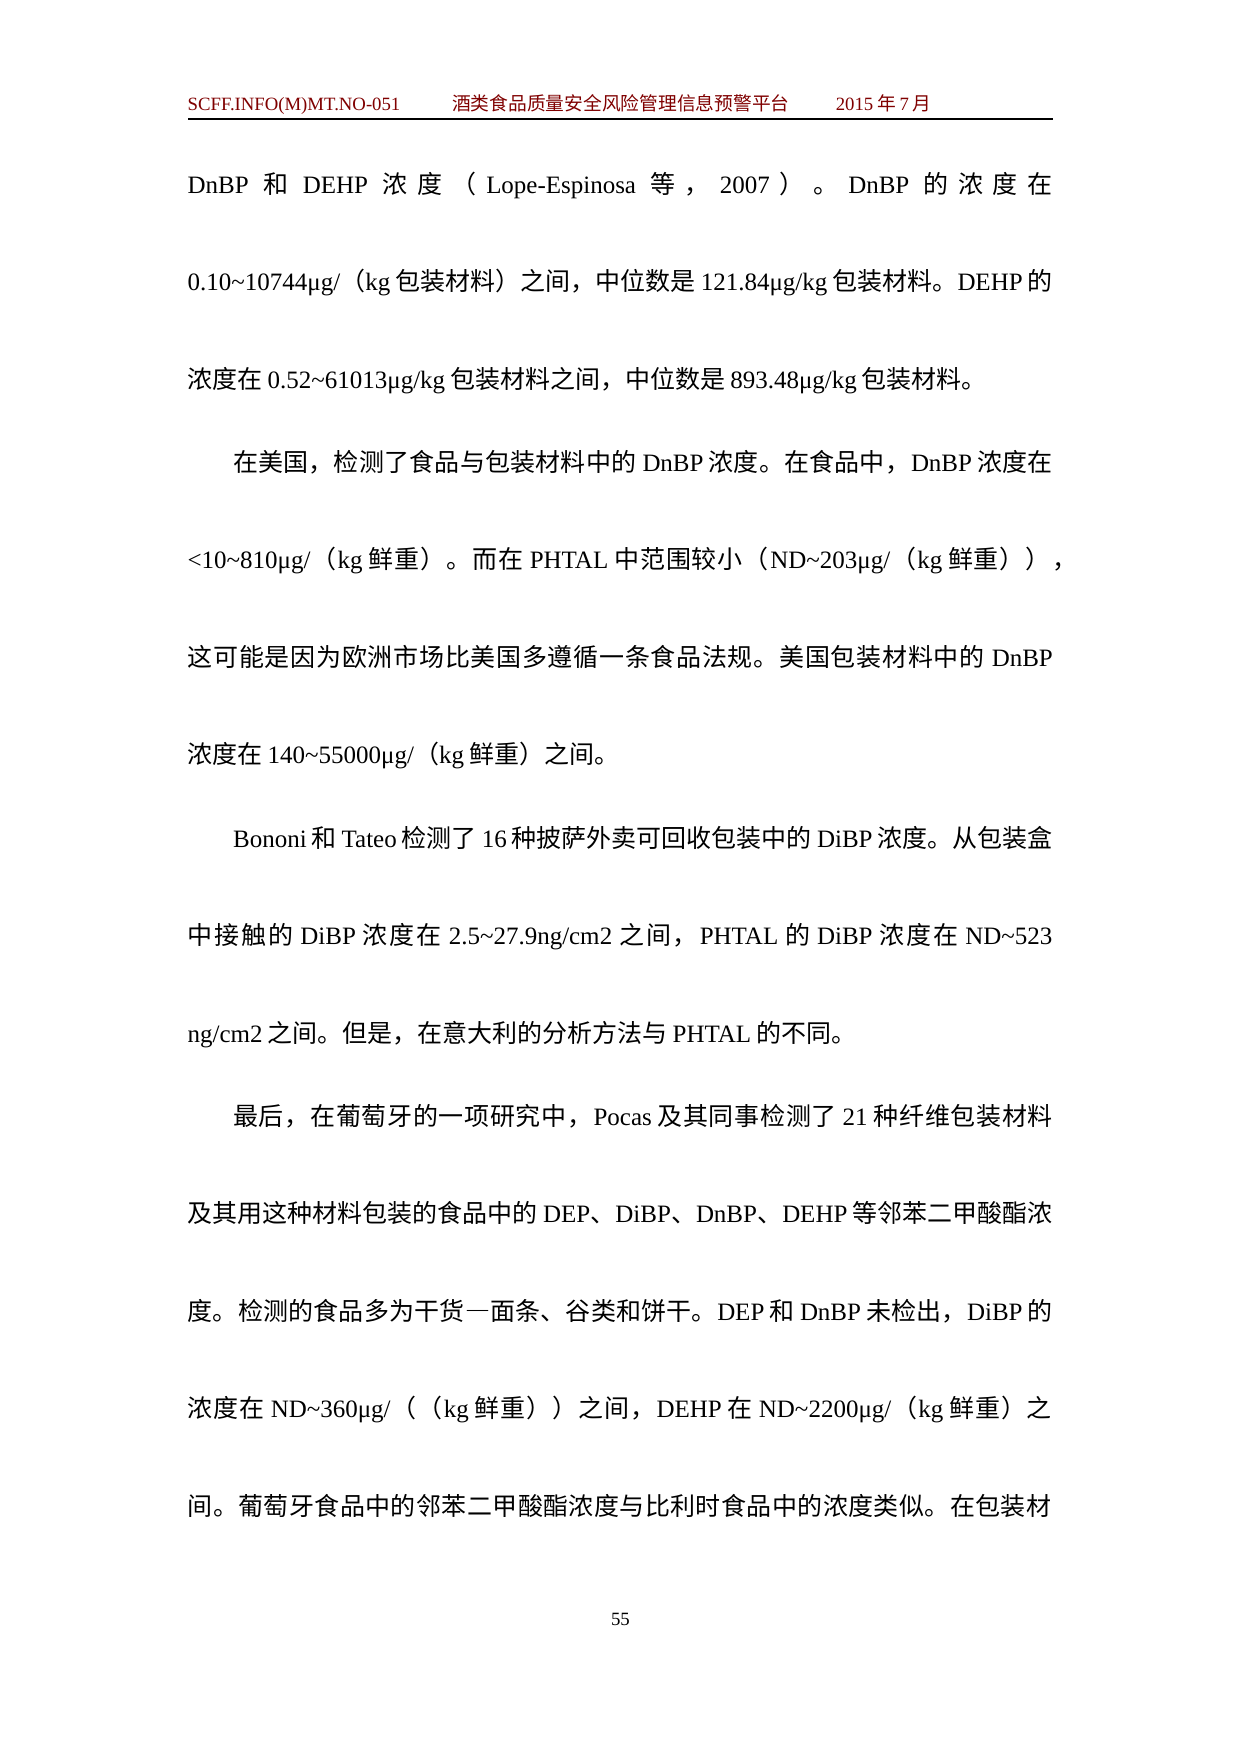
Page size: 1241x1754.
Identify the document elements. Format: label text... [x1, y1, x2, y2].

text Bononi和Tateo检测了16种披萨外卖可回收包装中的DiBP浓度。从包装盒中接触的DiBP浓度在2.5~27.9ng/cm2之间，PHTAL的DiBP浓度在ND~523 ng/cm2之间。但是，在意大利的分析方法与PHTAL的不同。 [187, 804, 1053, 1064]
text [187, 1082, 1053, 1537]
text 在美国，检测了食品与包装材料中的DnBP浓度。在食品中，DnBP浓度在<10~810μg/（kg鲜重）。而在PHTAL中范围较小（ND~203μg/（kg鲜重）），这可能是因为欧洲市场比美国多遵循一条食品法规。美国包装材料中的DnBP浓度在140~55000μg/（kg鲜重）之间。 [187, 428, 1053, 786]
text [187, 150, 1053, 410]
